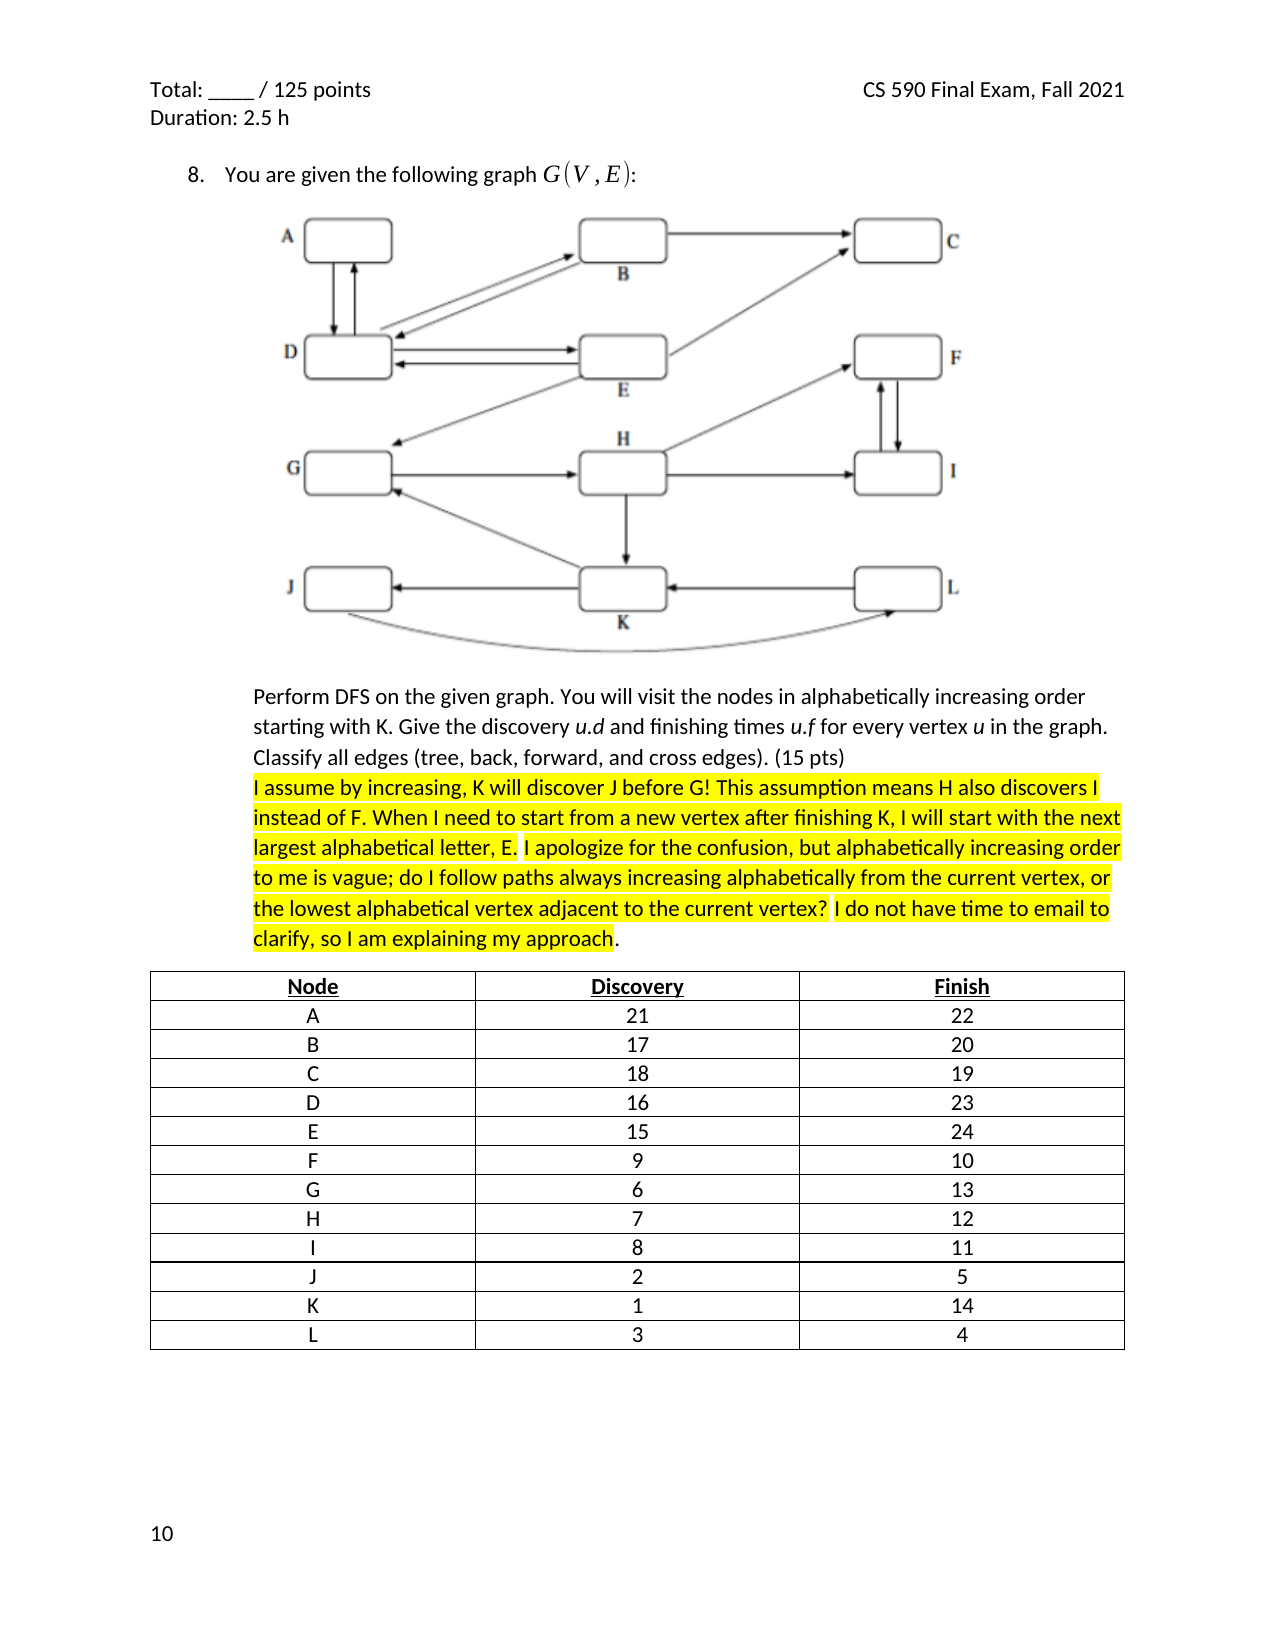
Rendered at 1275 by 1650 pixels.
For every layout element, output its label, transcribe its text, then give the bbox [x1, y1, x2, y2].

table_cell 3 [476, 1321, 799, 1349]
table_cell 19 [800, 1059, 1124, 1087]
table_cell F [151, 1146, 475, 1174]
table_cell E [151, 1117, 475, 1145]
table_header Node [151, 972, 475, 1000]
table_cell K [151, 1292, 475, 1319]
table_cell 15 [476, 1117, 799, 1145]
list Perform DFS on the given graph. You will visit the nodes in alphabetically increasing order starting with K. Give the discovery u.d and finishing times u.f for every vertex u in the graph. Classify all edges (tree, back, forward, and cross edges). (15 pts) [253, 682, 1125, 771]
table_cell 12 [800, 1204, 1124, 1232]
table_cell 9 [476, 1146, 799, 1174]
table_cell 2 [476, 1263, 799, 1291]
table_cell B [151, 1030, 475, 1058]
table_cell 18 [476, 1059, 799, 1087]
table_cell 7 [476, 1204, 799, 1232]
table_cell D [151, 1088, 475, 1116]
table_cell 11 [800, 1234, 1124, 1261]
table_cell 13 [800, 1175, 1124, 1203]
table_cell 17 [476, 1030, 799, 1058]
list You are given the following graph : [187, 159, 1125, 189]
picture [258, 207, 1017, 664]
table_cell A [151, 1001, 475, 1029]
table_cell 14 [800, 1292, 1124, 1319]
table_header Discovery [476, 972, 799, 1000]
table_header Finish [800, 972, 1124, 1000]
table_cell 6 [476, 1175, 799, 1203]
table_cell H [151, 1204, 475, 1232]
table_cell 4 [800, 1321, 1124, 1349]
table_cell 23 [800, 1088, 1124, 1116]
table_cell 24 [800, 1117, 1124, 1145]
table_cell J [151, 1263, 475, 1291]
table_cell 10 [800, 1146, 1124, 1174]
list I assume by increasing, K will discover J before G! This assumption means H also discovers I instead of F. When I need to start from a new vertex after finishing K, I will start with the next largest alphabetical letter, E. I apologize for the confusion, but alphabetically increasing order to me is vague; do I follow paths always increasing alphabetically from the current vertex, or the lowest alphabetical vertex adjacent to the current vertex? I do not have time to email to clarify, so I am explaining my approach. [253, 773, 1125, 952]
table_cell 5 [800, 1263, 1124, 1291]
table_cell 8 [476, 1234, 799, 1261]
table_cell L [151, 1321, 475, 1349]
table_cell 20 [800, 1030, 1124, 1058]
table_cell I [151, 1234, 475, 1261]
table_cell 16 [476, 1088, 799, 1116]
table_cell 1 [476, 1292, 799, 1319]
table_cell C [151, 1059, 475, 1087]
table_cell 21 [476, 1001, 799, 1029]
table_cell 22 [800, 1001, 1124, 1029]
table_cell G [151, 1175, 475, 1203]
